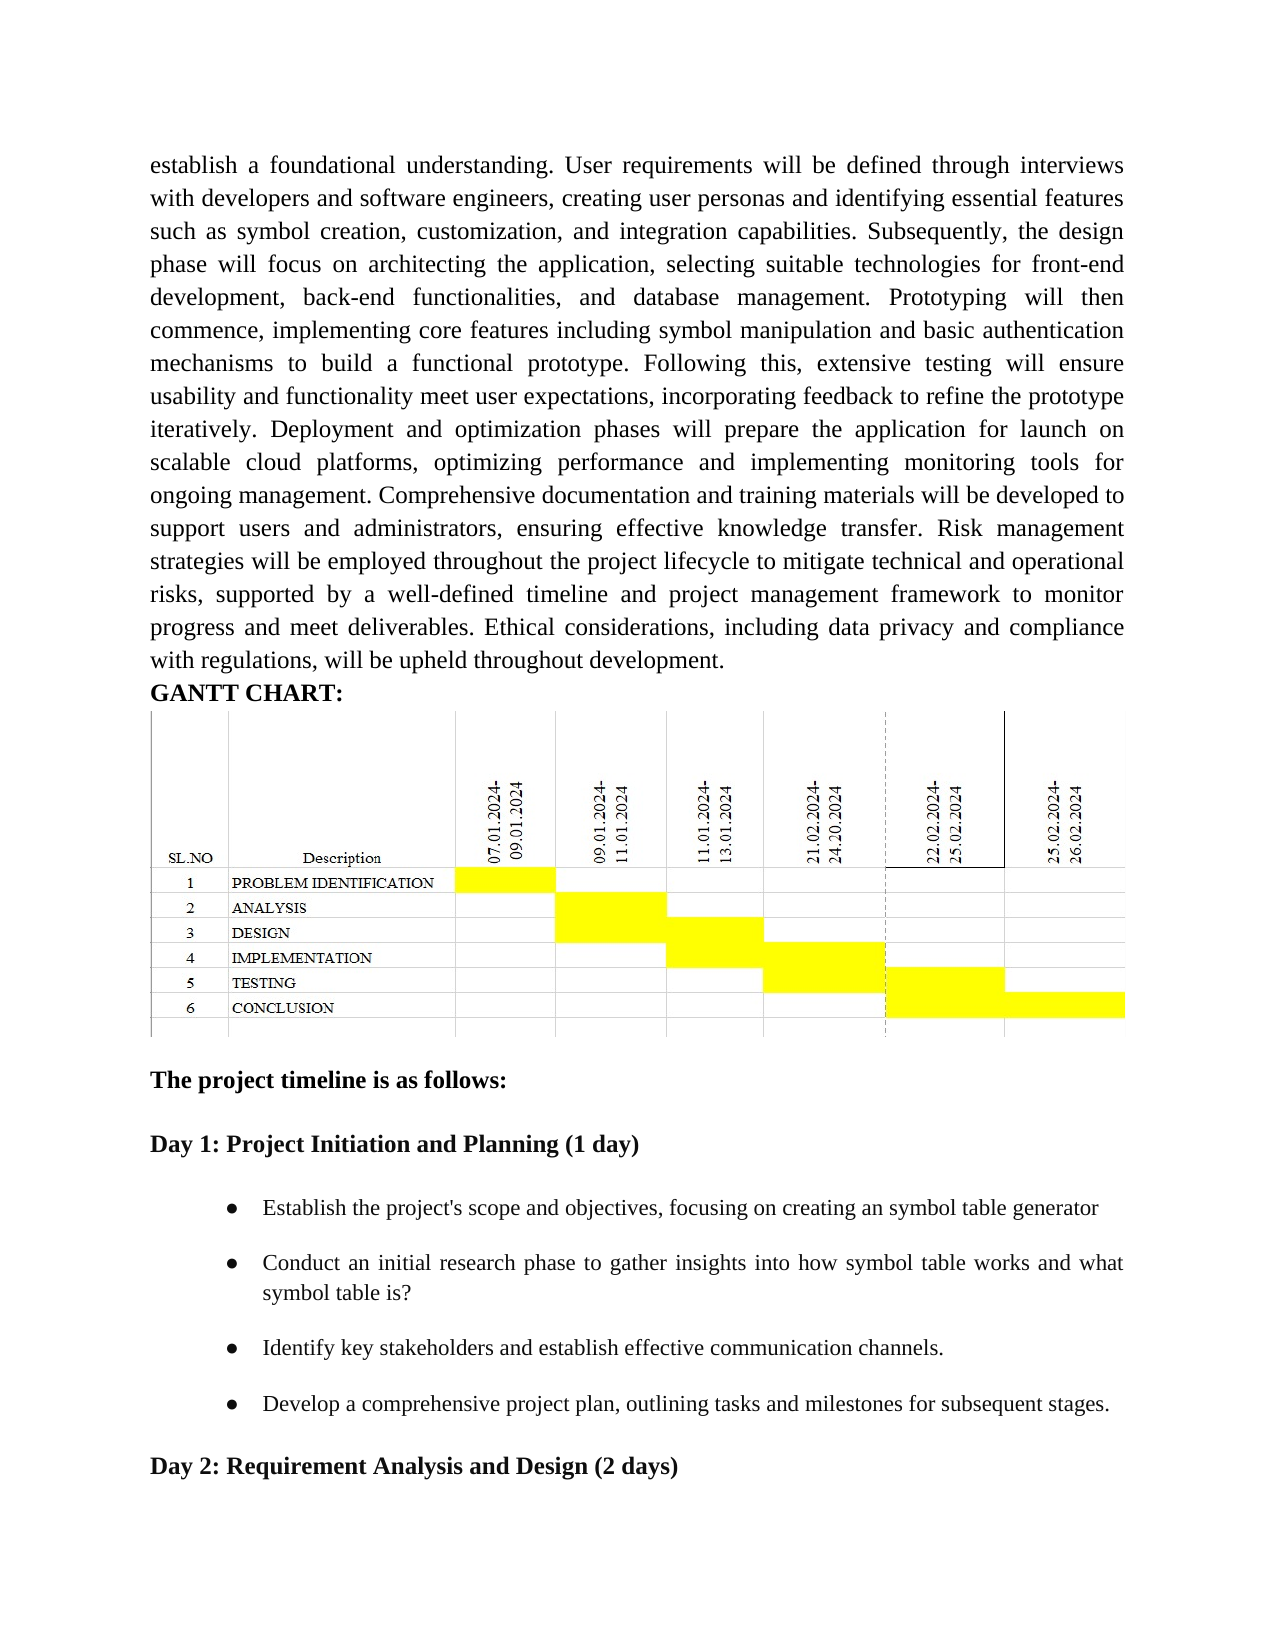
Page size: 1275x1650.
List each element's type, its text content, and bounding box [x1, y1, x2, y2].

text ● Develop a comprehensive project plan, outlining tasks and milestones for subsequent stages. [196, 1389, 1125, 1416]
text ● Conduct an initial research phase to gather insights into how symbol table works and what symbol table is? [196, 1249, 1125, 1306]
text The project timeline is as follows: [150, 1065, 1125, 1094]
text ● Identify key stakeholders and establish effective communication channels. [196, 1334, 1125, 1361]
picture [150, 711, 1125, 1037]
text Day 1: Project Initiation and Planning (1 day) [150, 1129, 1125, 1158]
text GANTT CHART: [150, 678, 1125, 707]
text Day 2: Requirement Analysis and Design (2 days) [150, 1451, 1125, 1480]
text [150, 150, 1125, 674]
text ● Establish the project's scope and objectives, focusing on creating an symbol table generator [196, 1194, 1125, 1220]
